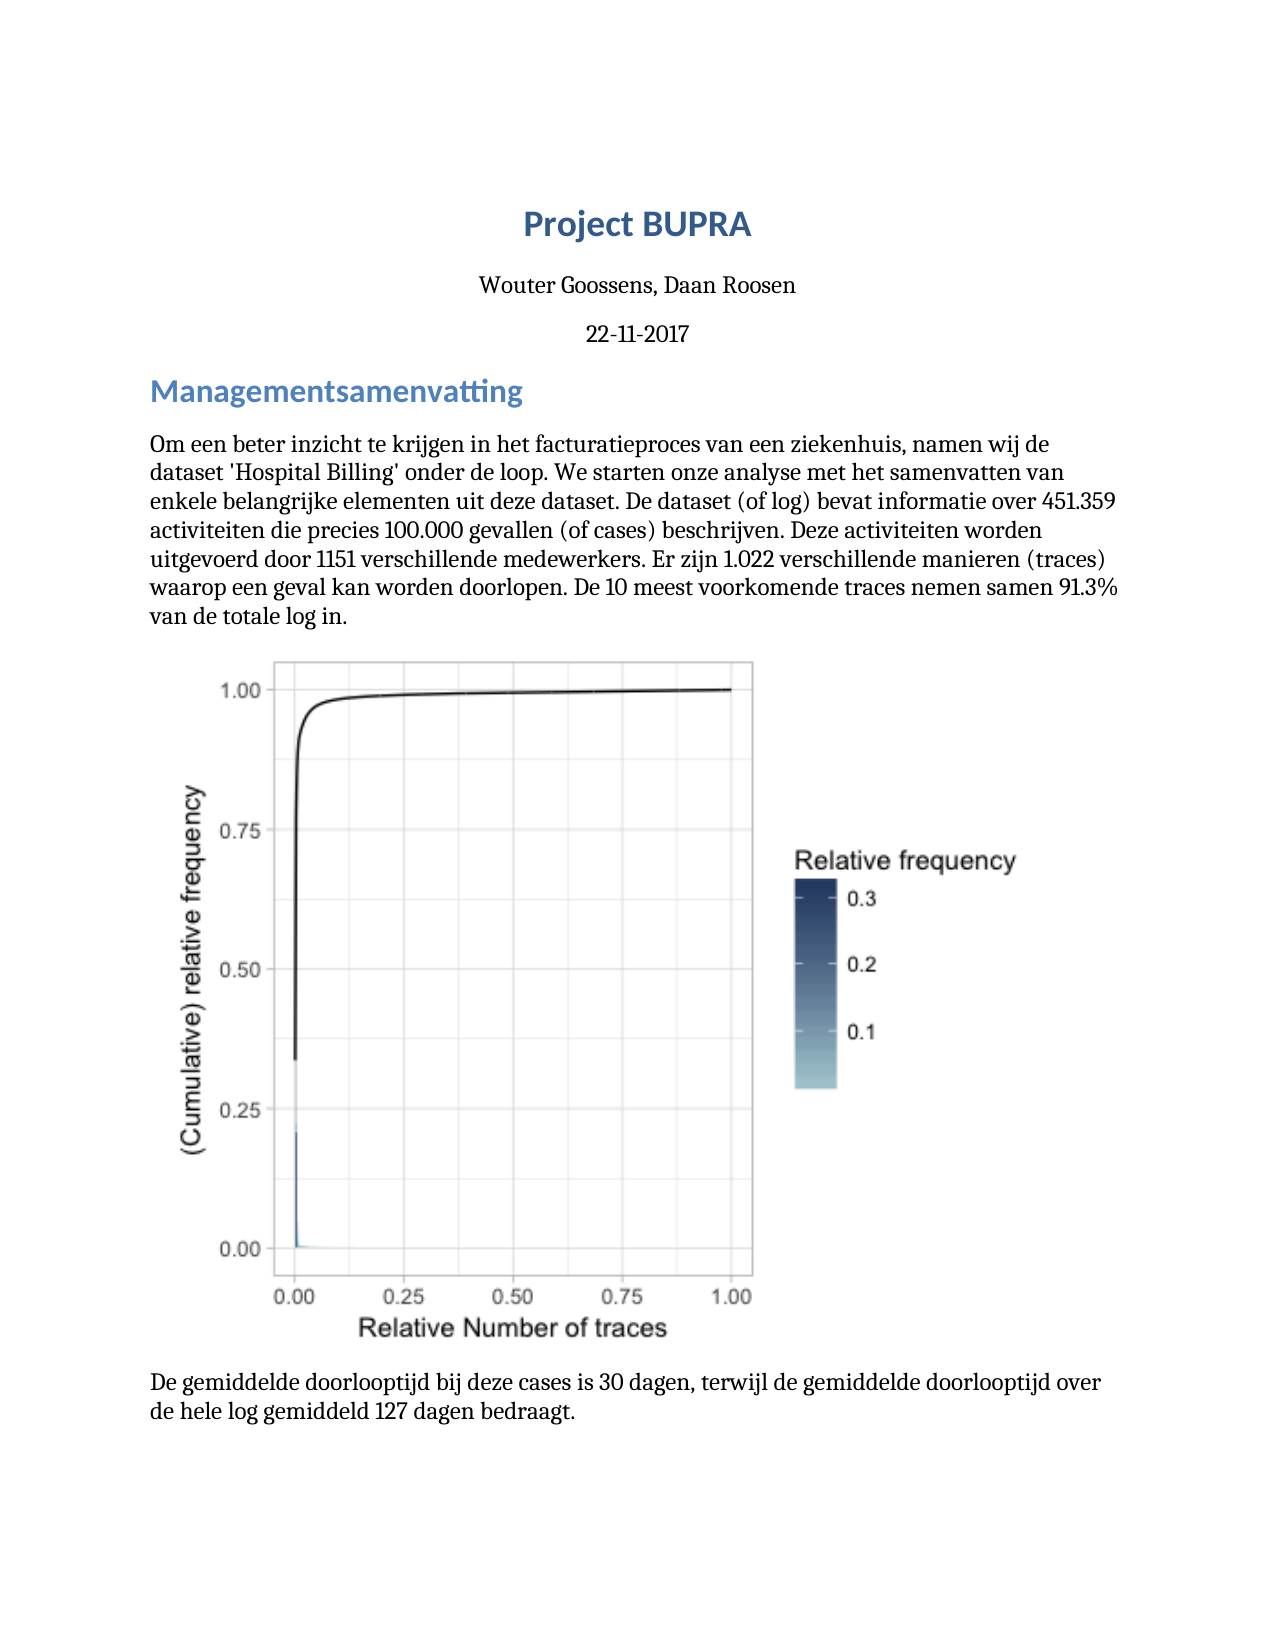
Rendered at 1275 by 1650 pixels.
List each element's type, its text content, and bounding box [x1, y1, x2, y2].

text Wouter Goossens, Daan Roosen [150, 271, 1125, 299]
title Project BUPRA [150, 200, 1125, 246]
text 22-11-2017 [150, 320, 1125, 349]
text Om een beter inzicht te krijgen in het facturatieproces van een ziekenhuis, namen wij de dataset 'Hospital Billing' onder de loop. We starten onze analyse met het samenvatten van enkele belangrijke elementen uit deze dataset. De dataset (of log) bevat informatie over 451.359 activiteiten die precies 100.000 gevallen (of cases) beschrijven. Deze activiteiten worden uitgevoerd door 1151 verschillende medewerkers. Er zijn 1.022 verschillende manieren (traces) waarop een geval kan worden doorlopen. De 10 meest voorkomende traces nemen samen 91.3% van de totale log in. [150, 429, 1125, 631]
text De gemiddelde doorlooptijd bij deze cases is 30 dagen, terwijl de gemiddelde doorlooptijd over de hele log gemiddeld 127 dagen bedraagt. [150, 1368, 1125, 1426]
picture [168, 649, 1044, 1350]
subtitle Managementsamenvatting [150, 370, 1125, 411]
